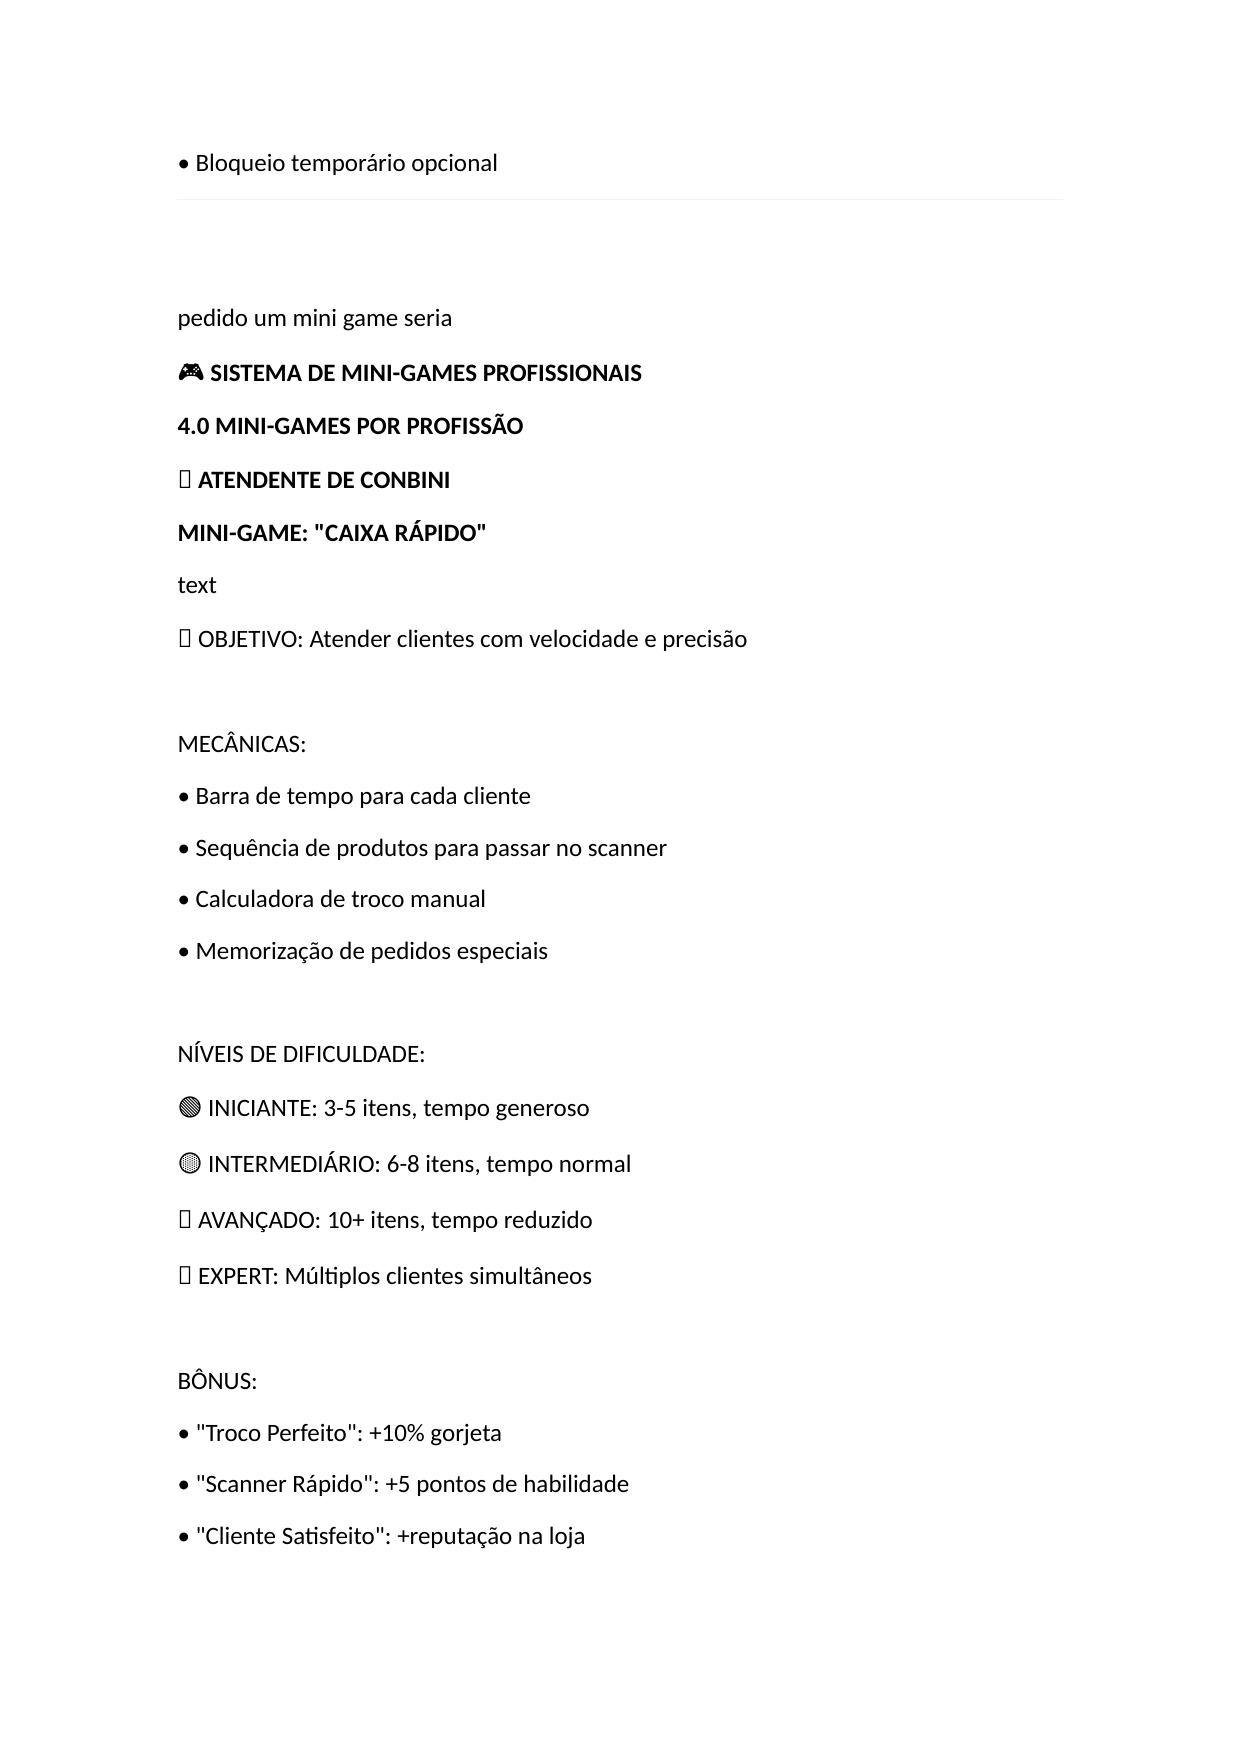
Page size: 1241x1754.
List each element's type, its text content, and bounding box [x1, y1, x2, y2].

text • Barra de tempo para cada cliente [177, 780, 1063, 811]
text NÍVEIS DE DIFICULDADE: [177, 1038, 1063, 1069]
text 🏪 ATENDENTE DE CONBINI [177, 462, 1063, 496]
text MECÂNICAS: [177, 728, 1063, 759]
text • Sequência de produtos para passar no scanner [177, 832, 1063, 862]
text • Bloqueio temporário opcional [177, 148, 1063, 178]
text 4.0 MINI-GAMES POR PROFISSÃO [177, 410, 1063, 441]
text 🎯 OBJETIVO: Atender clientes com velocidade e precisão [177, 621, 1063, 655]
text 🔵 EXPERT: Múltiplos clientes simultâneos [177, 1258, 1063, 1292]
text • Calculadora de troco manual [177, 883, 1063, 914]
text • "Cliente Satisfeito": +reputação na loja [177, 1520, 1063, 1551]
text MINI-GAME: "CAIXA RÁPIDO" [177, 518, 1063, 548]
text BÔNUS: [177, 1365, 1063, 1396]
text • Memorização de pedidos especiais [177, 935, 1063, 966]
text 🟢 INICIANTE: 3-5 itens, tempo generoso [177, 1090, 1063, 1124]
text 🔴 AVANÇADO: 10+ itens, tempo reduzido [177, 1202, 1063, 1236]
text text [177, 569, 1063, 600]
text 🎮 SISTEMA DE MINI-GAMES PROFISSIONAIS [177, 354, 1063, 388]
text • "Scanner Rápido": +5 pontos de habilidade [177, 1468, 1063, 1499]
text • "Troco Perfeito": +10% gorjeta [177, 1417, 1063, 1447]
text pedido um mini game seria [177, 303, 1063, 333]
text 🟡 INTERMEDIÁRIO: 6-8 itens, tempo normal [177, 1146, 1063, 1180]
